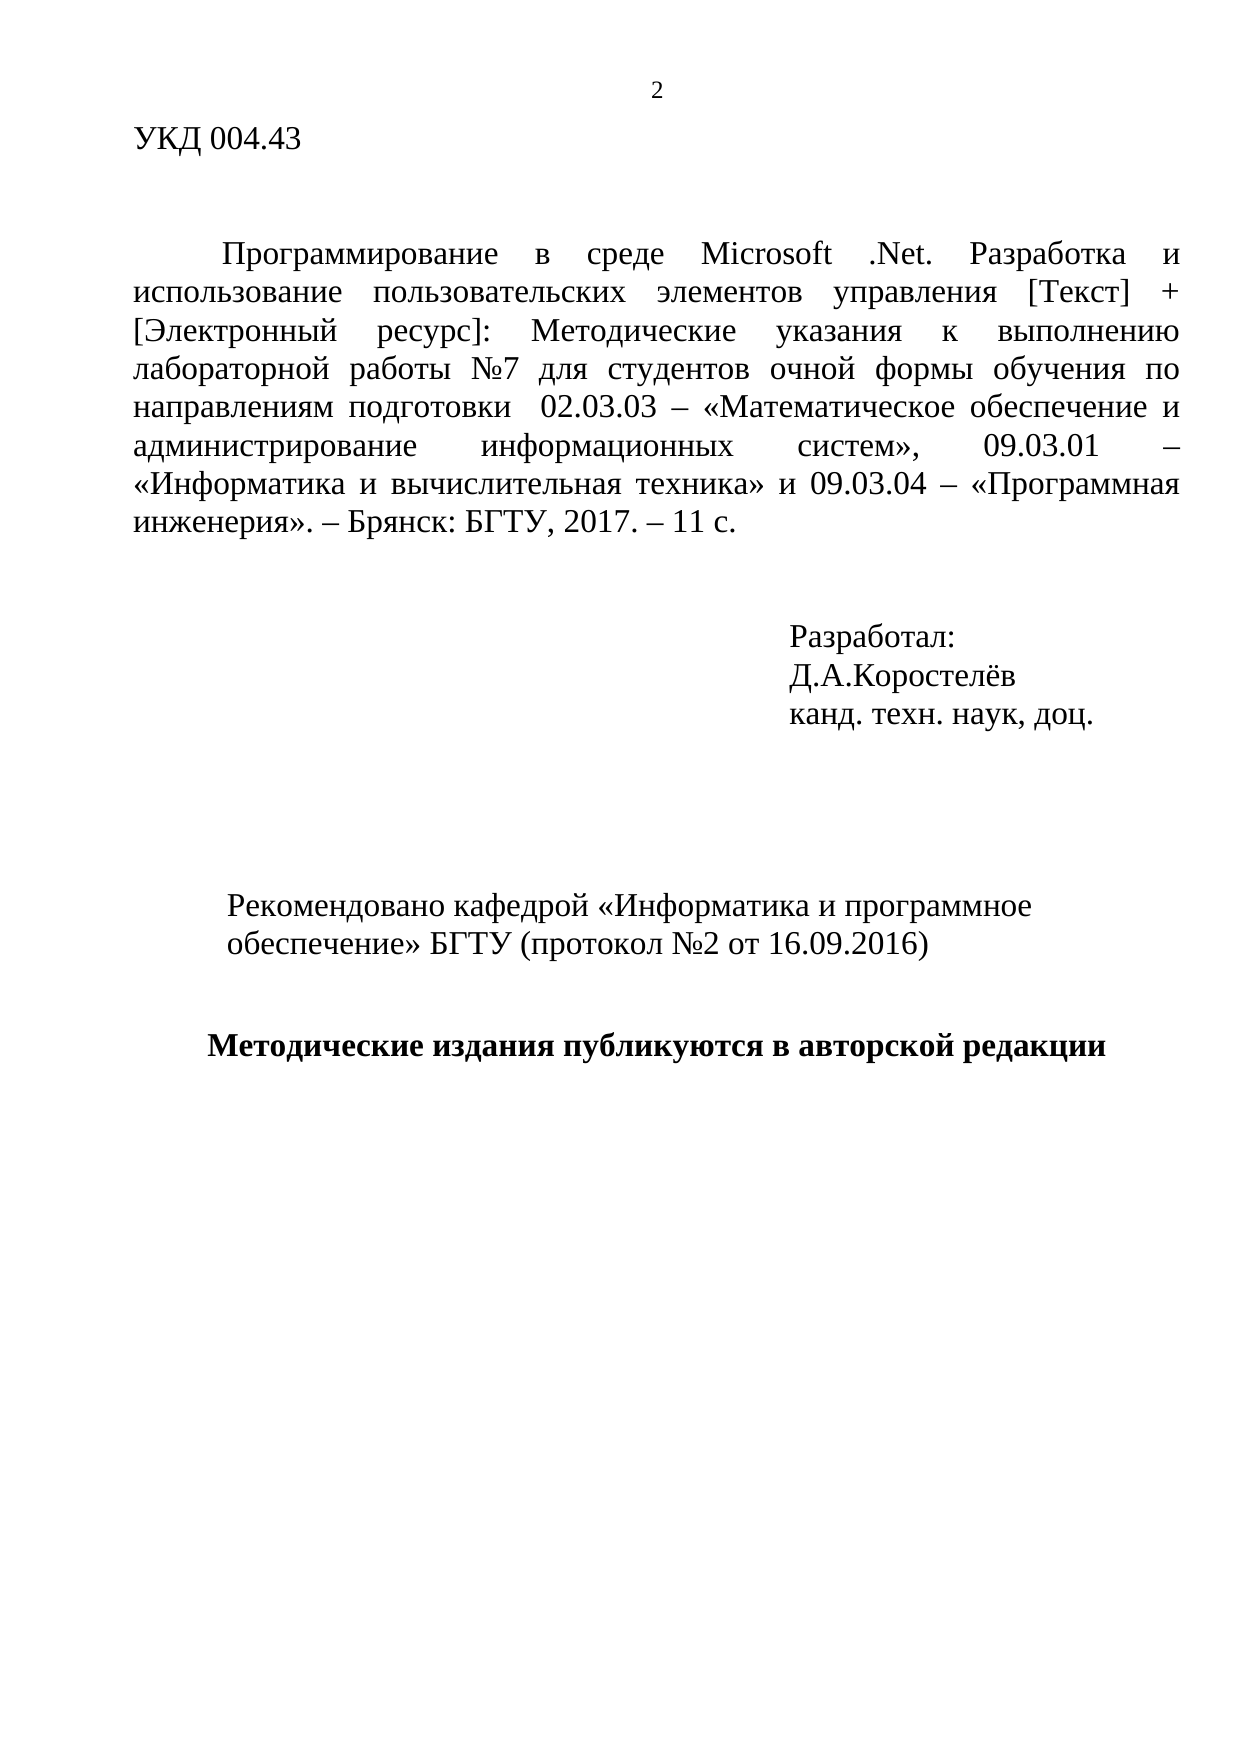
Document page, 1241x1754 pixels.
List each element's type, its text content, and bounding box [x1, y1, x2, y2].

text Методические издания публикуются в авторской редакции [133, 1025, 1181, 1063]
text канд. техн. наук, доц. [133, 693, 1181, 731]
text Программирование в среде Microsoft .Net. Разработка и использование пользовательских элементов управления [Текст] + [Электронный ресурс]: Методические указания к выполнению лабораторной работы №7 для студентов очной формы обучения по направлениям подготовки 02.03.03 – «Математическое обеспечение и администрирование информационных систем», 09.03.01 – «Информатика и вычислительная техника» и 09.03.04 – «Программная инженерия». – Брянск: БГТУ, 2017. – 11 с. [133, 233, 1181, 540]
text Рекомендовано кафедрой «Информатика и программное обеспечение» БГТУ (протокол №2 от 16.09.2016) [227, 885, 1181, 961]
text УКД 004.43 [133, 118, 1181, 156]
text Д.А.Коростелёв [133, 655, 1181, 693]
text Разработал: [133, 616, 1181, 655]
